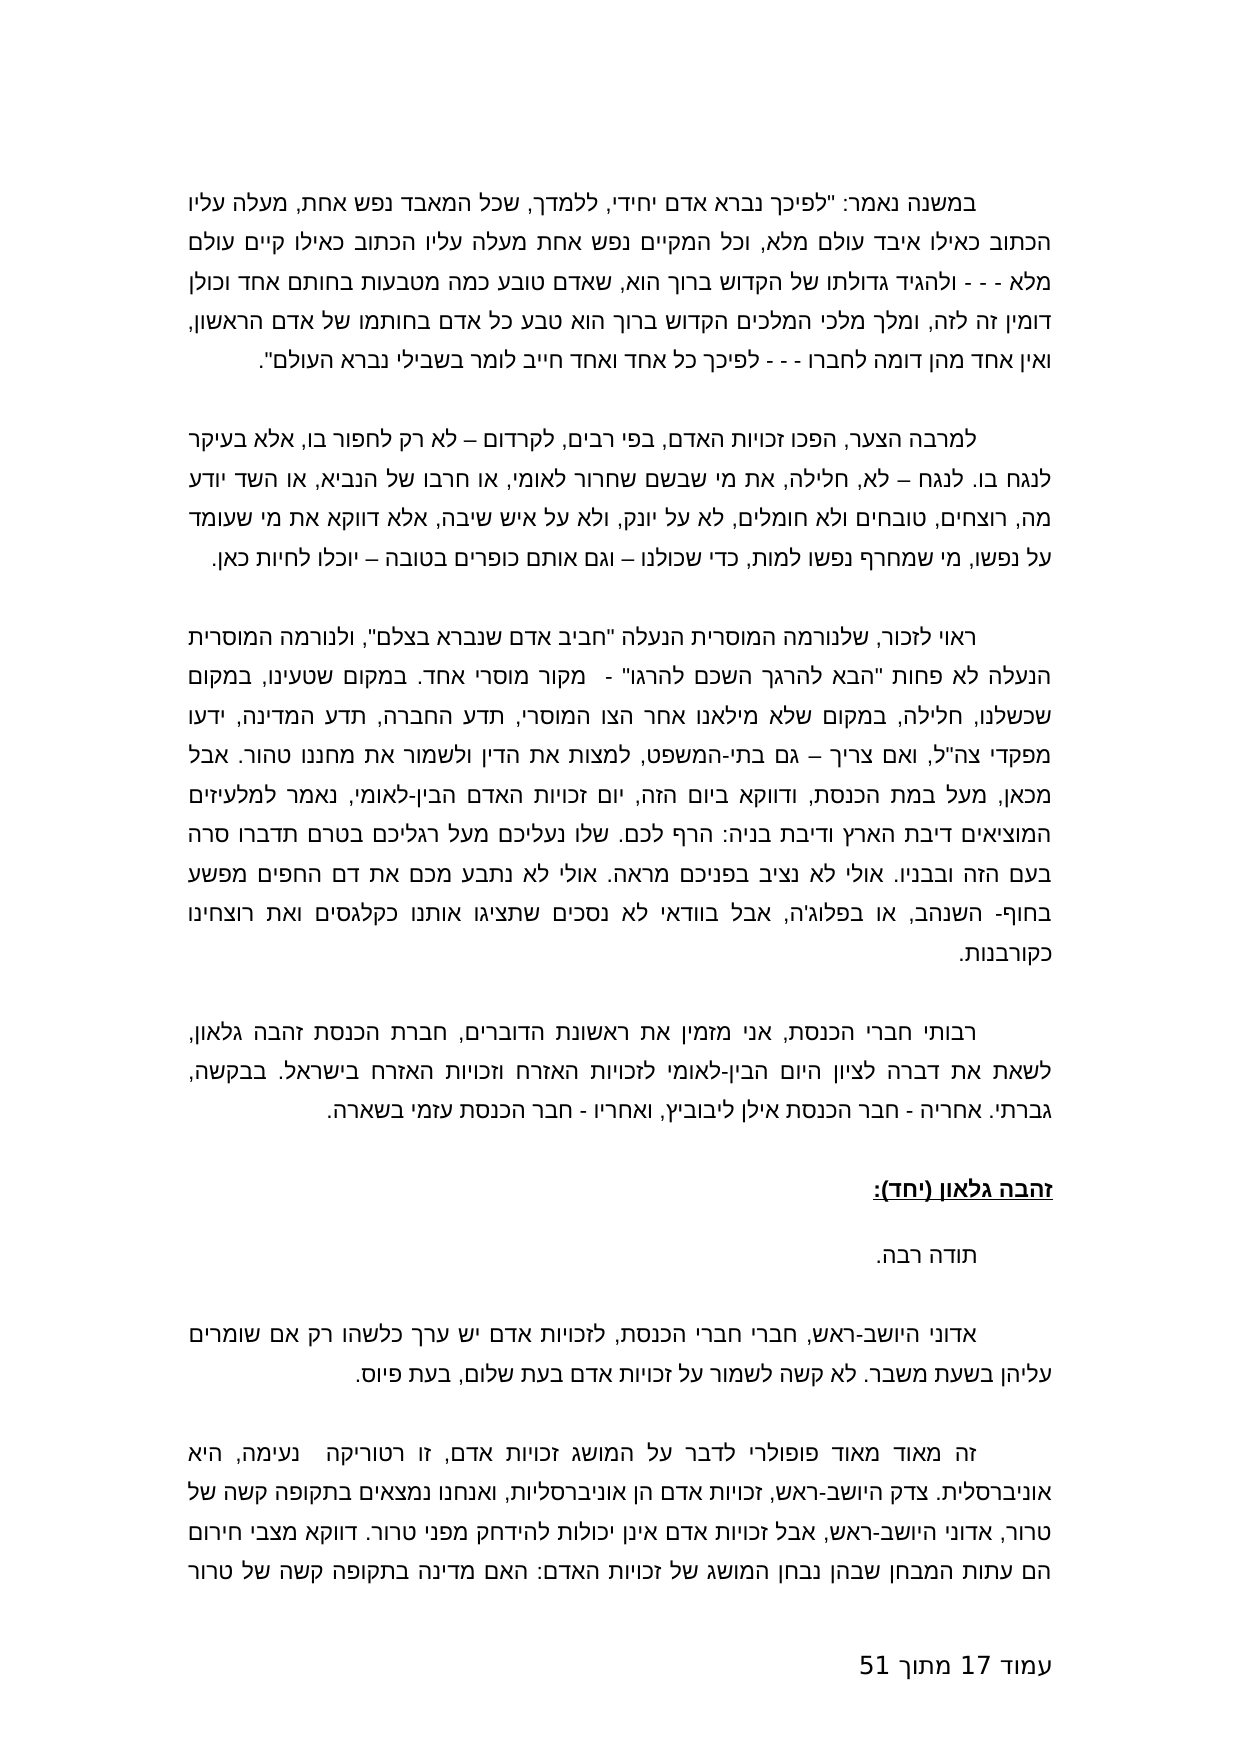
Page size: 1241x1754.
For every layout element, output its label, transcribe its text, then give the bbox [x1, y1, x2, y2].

text רבותי חברי הכנסת, אני מזמין את ראשונת הדוברים, חברת הכנסת זהבה גלאון, לשאת את דברה לציון היום הבין-לאומי לזכויות האזרח וזכויות האזרח בישראל. בבקשה, גברתי. אחריה - חבר הכנסת אילן ליבוביץ, ואחריו - חבר הכנסת עזמי בשארה. [187, 1018, 1053, 1124]
text אדוני היושב-ראש, חברי חברי הכנסת, לזכויות אדם יש ערך כלשהו רק אם שומרים עליהן בשעת משבר. לא קשה לשמור על זכויות אדם בעת שלום, בעת פיוס. [187, 1321, 1053, 1387]
text למרבה הצער, הפכו זכויות האדם, בפי רבים, לקרדום – לא רק לחפור בו, אלא בעיקר לנגח בו. לנגח – לא, חלילה, את מי שבשם שחרור לאומי, או חרבו של הנביא, או השד יודע מה, רוצחים, טובחים ולא חומלים, לא על יונק, ולא על איש שיבה, אלא דווקא את מי שעומד על נפשו, מי שמחרף נפשו למות, כדי שכולנו – וגם אותם כופרים בטובה – יוכלו לחיות כאן. [187, 426, 1053, 571]
text במשנה נאמר: "לפיכך נברא אדם יחידי, ללמדך, שכל המאבד נפש אחת, מעלה עליו הכתוב כאילו איבד עולם מלא, וכל המקיים נפש אחת מעלה עליו הכתוב כאילו קיים עולם מלא - - - ולהגיד גדולתו של הקדוש ברוך הוא, שאדם טובע כמה מטבעות בחותם אחד וכולן דומין זה לזה, ומלך מלכי המלכים הקדוש ברוך הוא טבע כל אדם בחותמו של אדם הראשון, ואין אחד מהן דומה לחברו - - - לפיכך כל אחד ואחד חייב לומר בשבילי נברא העולם". [187, 189, 1053, 374]
text זהבה גלאון (יחד): [187, 1176, 1053, 1203]
text ראוי לזכור, שלנורמה המוסרית הנעלה "חביב אדם שנברא בצלם", ולנורמה המוסרית הנעלה לא פחות "הבא להרגך השכם להרגו" - מקור מוסרי אחד. במקום שטעינו, במקום שכשלנו, חלילה, במקום שלא מילאנו אחר הצו המוסרי, תדע החברה, תדע המדינה, ידעו מפקדי צה"ל, ואם צריך – גם בתי-המשפט, למצות את הדין ולשמור את מחננו טהור. אבל מכאן, מעל במת הכנסת, ודווקא ביום הזה, יום זכויות האדם הבין-לאומי, נאמר למלעיזים המוציאים דיבת הארץ ודיבת בניה: הרף לכם. שלו נעליכם מעל רגליכם בטרם תדברו סרה בעם הזה ובבניו. אולי לא נציב בפניכם מראה. אולי לא נתבע מכם את דם החפים מפשע בחוף- השנהב, או בפלוג'ה, אבל בוודאי לא נסכים שתציגו אותנו כקלגסים ואת רוצחינו כקורבנות. [187, 624, 1053, 966]
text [187, 1440, 1053, 1584]
text תודה רבה. [187, 1242, 1053, 1269]
